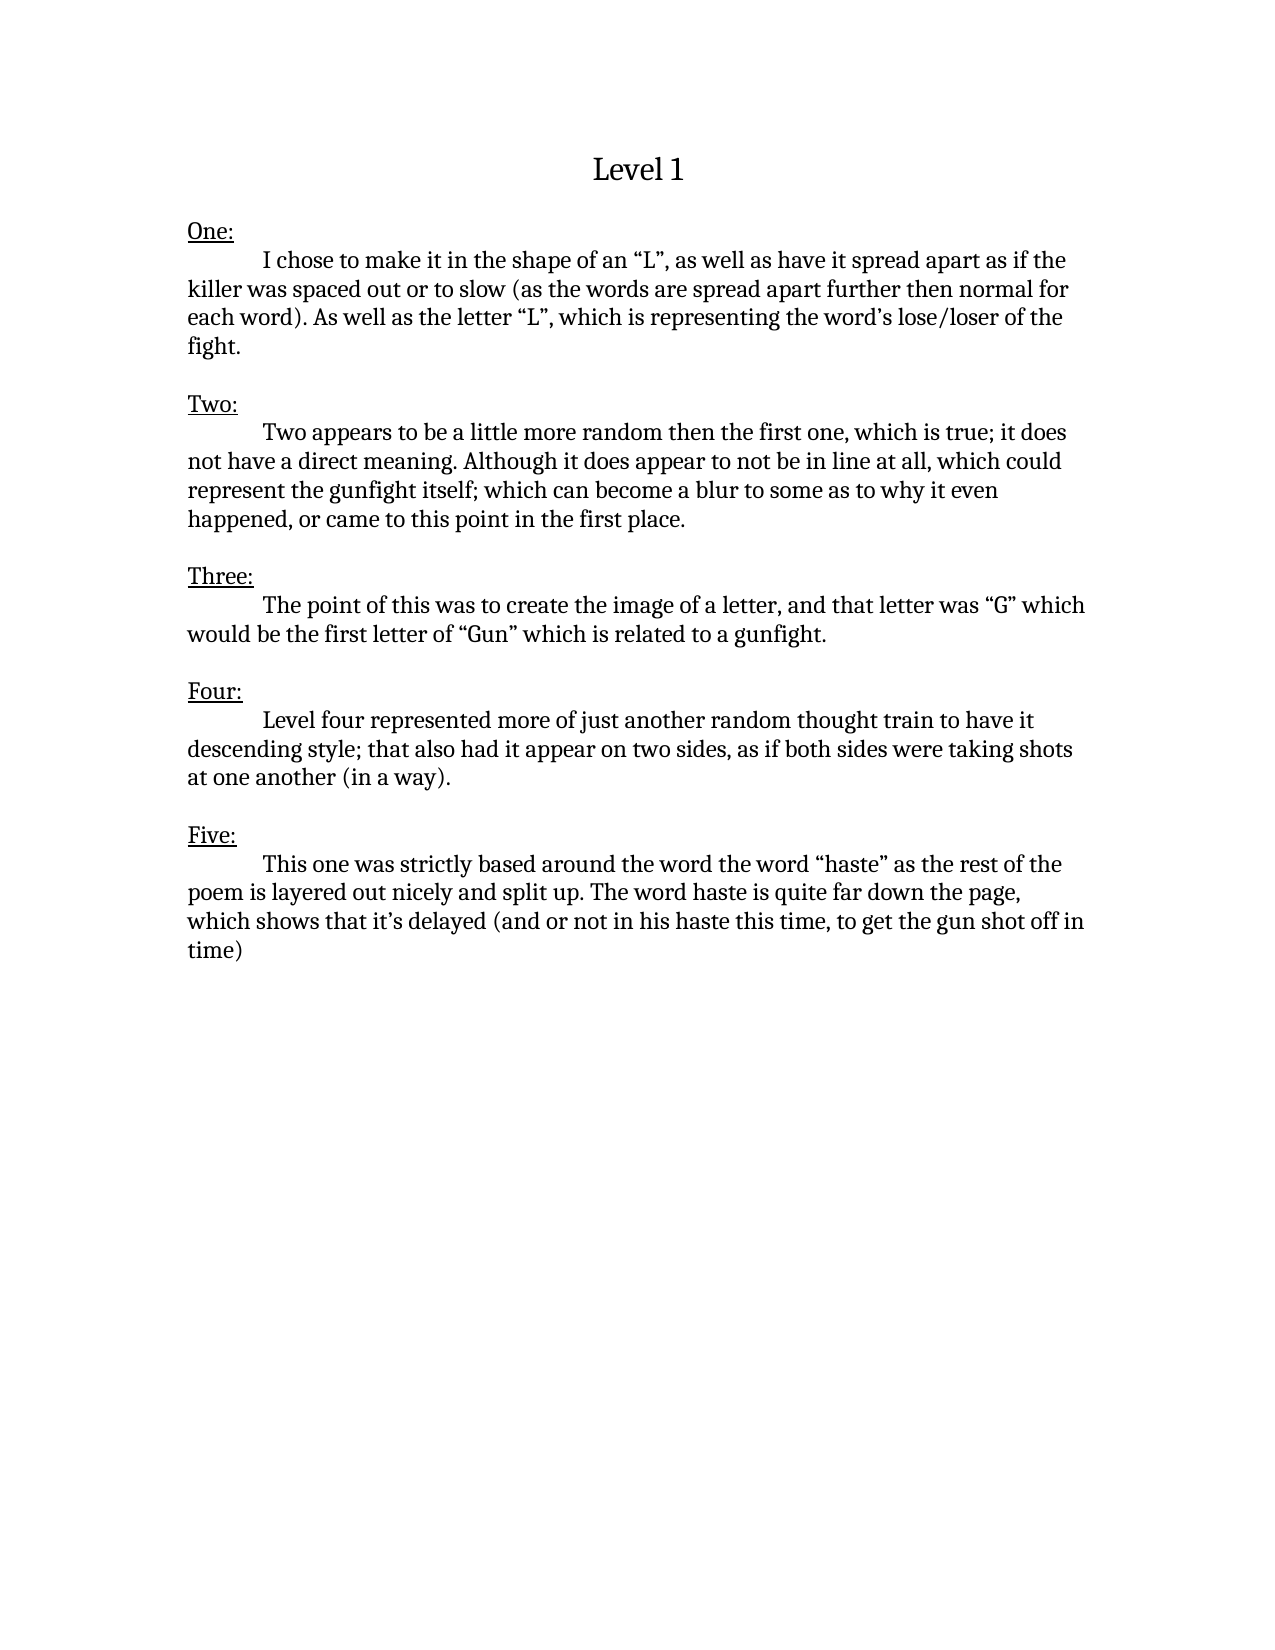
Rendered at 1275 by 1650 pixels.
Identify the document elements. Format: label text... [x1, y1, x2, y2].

text The point of this was to create the image of a letter, and that letter was “G” which would be the first letter of “Gun” which is related to a gunfight. [187, 591, 1087, 648]
text Level four represented more of just another random thought train to have it descending style; that also had it appear on two sides, as if both sides were taking shots at one another (in a way). [187, 706, 1087, 792]
text Four: [187, 677, 1087, 706]
text This one was strictly based around the word the word “haste” as the rest of the poem is layered out nicely and split up. The word haste is quite far down the page, which shows that it’s delayed (and or not in his haste this time, to get the gun shot off in time) [187, 849, 1087, 964]
text I chose to make it in the shape of an “L”, as well as have it spread apart as if the killer was spaced out or to slow (as the words are spread apart further then normal for each word). As well as the letter “L”, which is representing the word’s lose/loser of the fight. [187, 246, 1087, 361]
text Two appears to be a little more random then the first one, which is true; it does not have a direct meaning. Although it does appear to not be in line at all, which could represent the gunfight itself; which can become a blur to some as to why it even happened, or came to this point in the first place. [187, 418, 1087, 533]
text Two: [187, 389, 1087, 418]
text One: [187, 217, 1087, 246]
text Five: [187, 821, 1087, 849]
text Three: [187, 562, 1087, 591]
text Level 1 [187, 150, 1087, 188]
